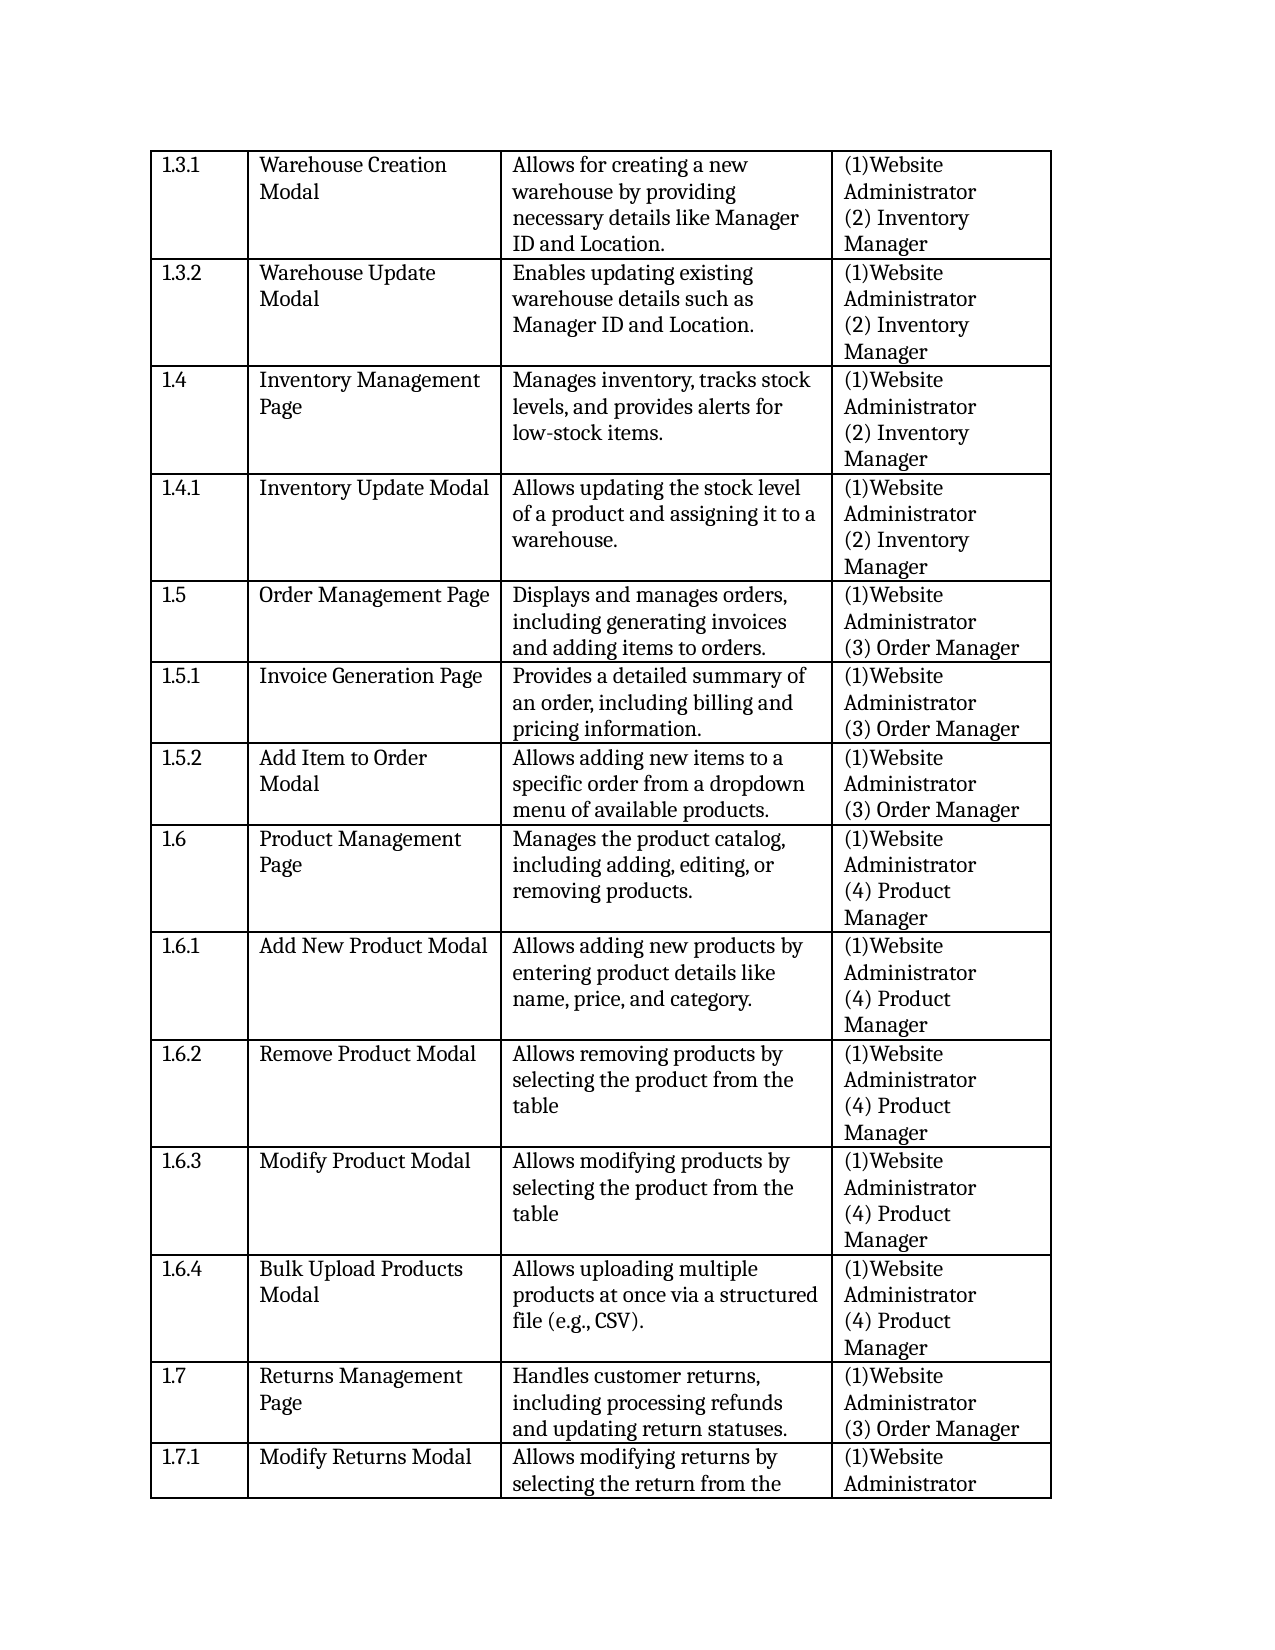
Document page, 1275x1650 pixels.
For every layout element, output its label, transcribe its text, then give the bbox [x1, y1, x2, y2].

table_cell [833, 1363, 1050, 1442]
table_cell Allows for creating a new warehouse by providing necessary details like Manager ID and Location. [502, 152, 831, 257]
table_cell (1)Website Administrator (3) Order Manager [833, 744, 1050, 823]
table_cell (1)Website Administrator (4) Product Manager [833, 826, 1050, 931]
table_cell Allows uploading multiple products at once via a structured file (e.g., CSV). [502, 1256, 831, 1361]
table_cell Enables updating existing warehouse details such as Manager ID and Location. [502, 260, 831, 365]
table_cell Warehouse Creation Modal [249, 152, 500, 257]
table_cell 1.5.1 [152, 663, 247, 742]
table_cell Warehouse Update Modal [249, 260, 500, 365]
table_cell (1)Website Administrator (4) Product Manager [833, 933, 1050, 1038]
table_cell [249, 1444, 500, 1497]
table_cell Displays and manages orders, including generating invoices and adding items to orders. [502, 582, 831, 661]
table_cell (1)Website Administrator (3) Order Manager [833, 582, 1050, 661]
table_cell 1.3.1 [152, 152, 247, 257]
table_cell 1.6.4 [152, 1256, 247, 1361]
table_cell (1)Website Administrator (2) Inventory Manager [833, 260, 1050, 365]
table_cell Add New Product Modal [249, 933, 500, 1038]
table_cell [833, 1444, 1050, 1497]
table_cell 1.4 [152, 367, 247, 472]
table_cell Manages the product catalog, including adding, editing, or removing products. [502, 826, 831, 931]
table_cell 1.7 [152, 1363, 247, 1442]
table_cell (1)Website Administrator (3) Order Manager [833, 663, 1050, 742]
table_cell 1.5 [152, 582, 247, 661]
table_cell (1)Website Administrator (4) Product Manager [833, 1148, 1050, 1253]
table_cell Add Item to Order Modal [249, 744, 500, 823]
table_cell Allows adding new products by entering product details like name, price, and category. [502, 933, 831, 1038]
table_cell Returns Management Page [249, 1363, 500, 1442]
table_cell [502, 1444, 831, 1497]
table_cell Allows updating the stock level of a product and assigning it to a warehouse. [502, 475, 831, 580]
table_cell (1)Website Administrator (4) Product Manager [833, 1256, 1050, 1361]
table_cell Inventory Management Page [249, 367, 500, 472]
table_cell 1.6.3 [152, 1148, 247, 1253]
table_cell Invoice Generation Page [249, 663, 500, 742]
table_cell Handles customer returns, including processing refunds and updating return statuses. [502, 1363, 831, 1442]
table_cell (1)Website Administrator (2) Inventory Manager [833, 367, 1050, 472]
table_cell Inventory Update Modal [249, 475, 500, 580]
table_cell 1.6 [152, 826, 247, 931]
table_cell 1.7.1 [152, 1444, 247, 1497]
table_cell Remove Product Modal [249, 1041, 500, 1146]
table_cell Allows modifying products by selecting the product from the table [502, 1148, 831, 1253]
table_cell Allows removing products by selecting the product from the table [502, 1041, 831, 1146]
table_cell 1.4.1 [152, 475, 247, 580]
table_cell Allows adding new items to a specific order from a dropdown menu of available products. [502, 744, 831, 823]
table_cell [833, 152, 1050, 257]
table_cell Provides a detailed summary of an order, including billing and pricing information. [502, 663, 831, 742]
table_cell Modify Product Modal [249, 1148, 500, 1253]
table_cell 1.6.2 [152, 1041, 247, 1146]
table_cell Product Management Page [249, 826, 500, 931]
table_cell (1)Website Administrator (4) Product Manager [833, 1041, 1050, 1146]
table_cell Order Management Page [249, 582, 500, 661]
table_cell (1)Website Administrator (2) Inventory Manager [833, 475, 1050, 580]
table_cell 1.3.2 [152, 260, 247, 365]
table_cell 1.6.1 [152, 933, 247, 1038]
table_cell 1.5.2 [152, 744, 247, 823]
table_cell Bulk Upload Products Modal [249, 1256, 500, 1361]
table_cell Manages inventory, tracks stock levels, and provides alerts for low-stock items. [502, 367, 831, 472]
